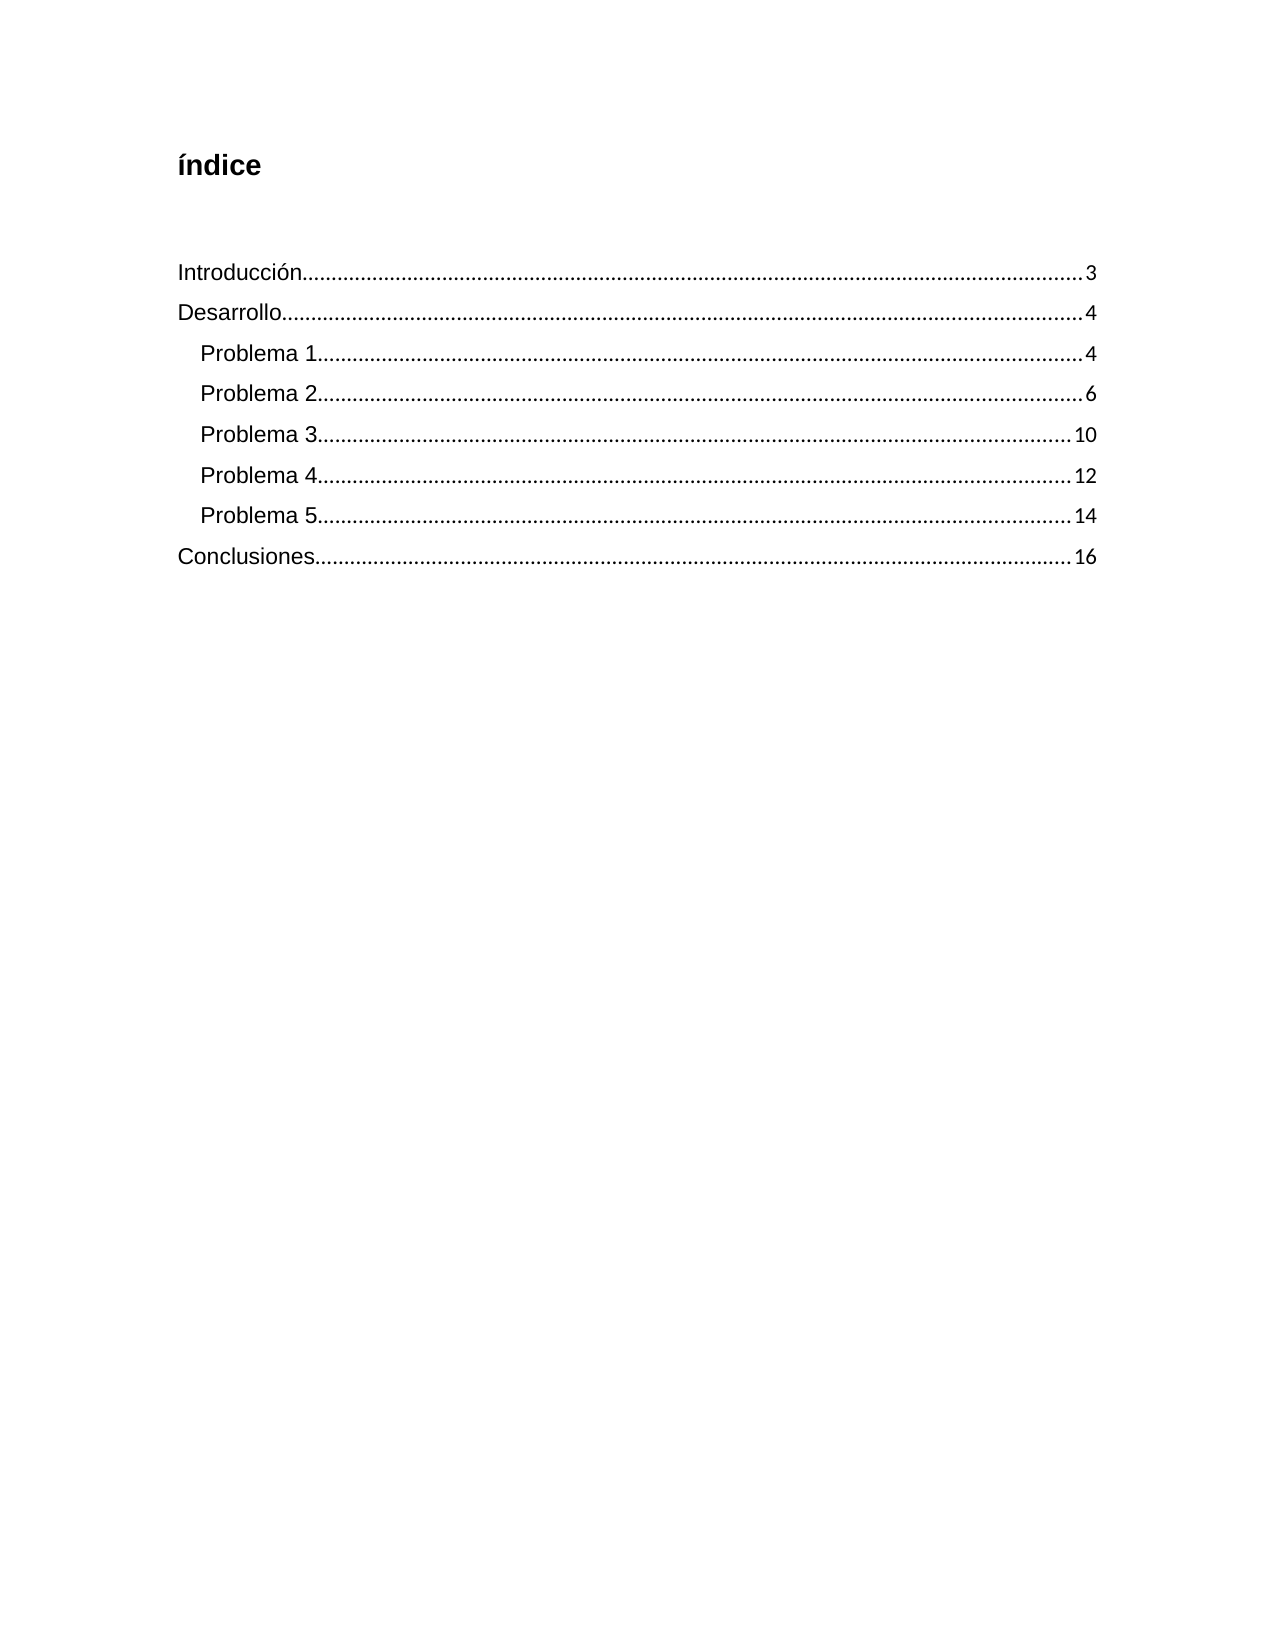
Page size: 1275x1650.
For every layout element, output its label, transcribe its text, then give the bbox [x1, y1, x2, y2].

text índice [177, 148, 1098, 181]
